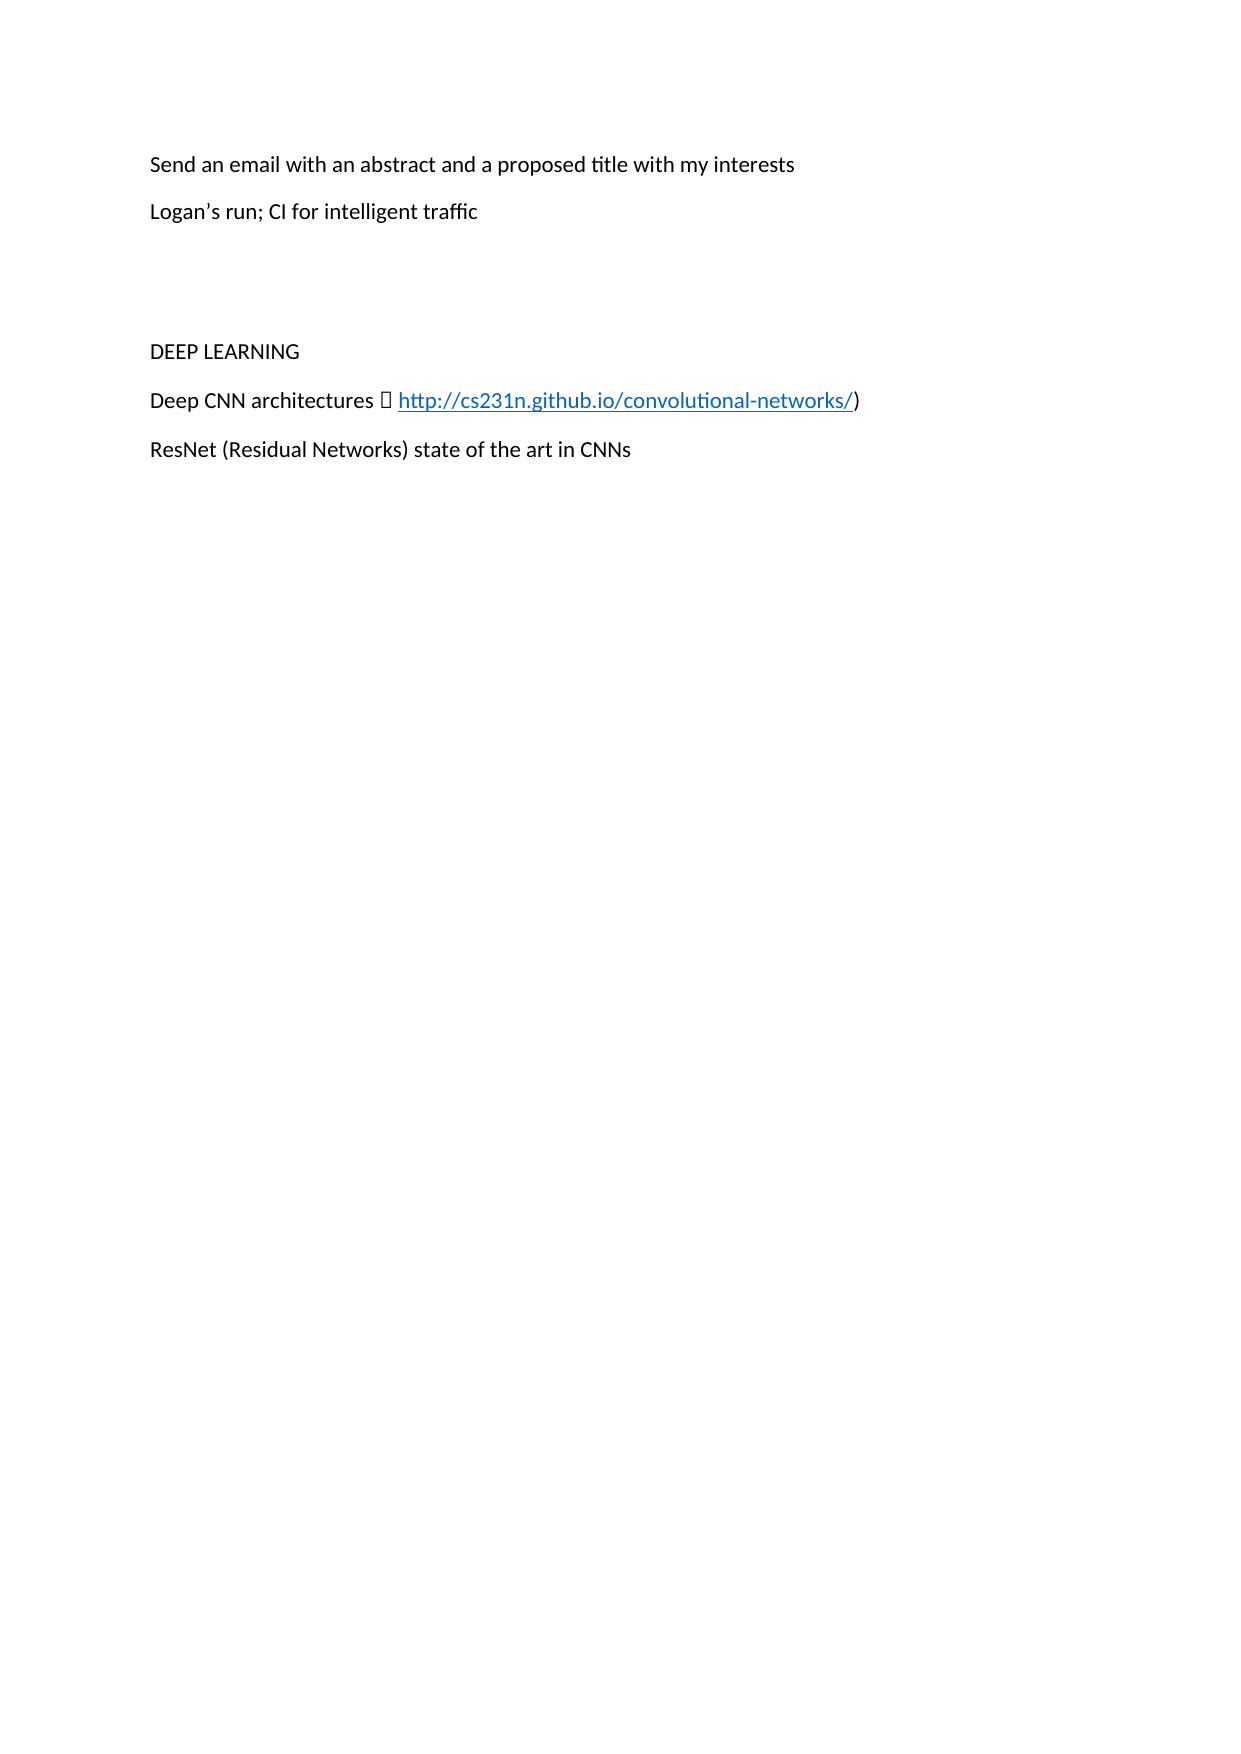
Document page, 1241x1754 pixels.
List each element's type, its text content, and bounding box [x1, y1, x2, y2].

text Logan’s run; CI for intelligent traffic [150, 197, 1090, 225]
text Send an email with an abstract and a proposed title with my interests [150, 150, 1090, 178]
text Deep CNN architectures  http://cs231n.github.io/convolutional-networks/) [150, 384, 1090, 416]
text DEEP LEARNING [150, 337, 1090, 366]
text ResNet (Residual Networks) state of the art in CNNs [150, 435, 1090, 463]
